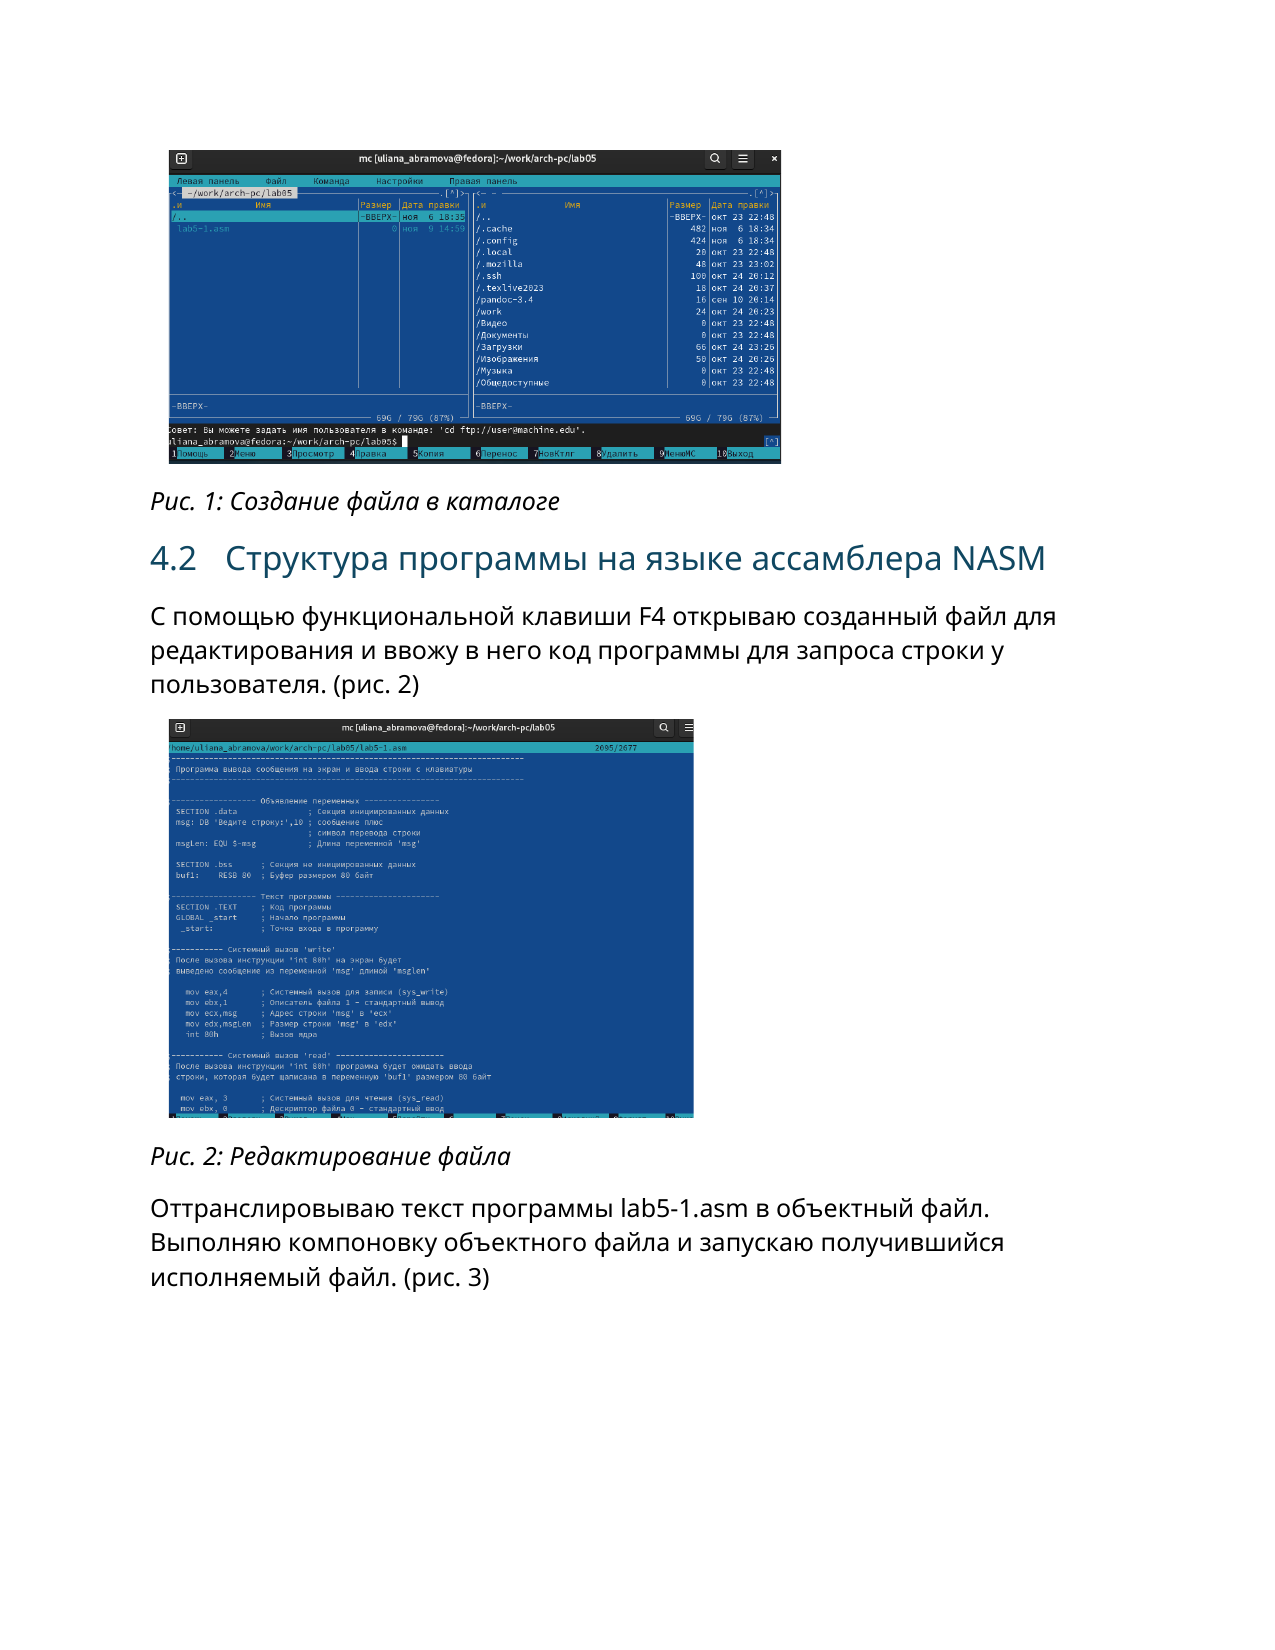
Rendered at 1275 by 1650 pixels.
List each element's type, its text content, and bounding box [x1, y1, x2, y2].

text С помощью функциональной клавиши F4 открываю созданный файл для редактирования и ввожу в него код программы для запроса строки у пользователя. (рис. 2) [150, 599, 1125, 701]
subtitle 4.2 Структура программы на языке ассамблера NASM [150, 535, 1125, 580]
text Oттранслировываю текст программы lab5-1.asm в объектный файл. Выполняю компоновку объектного файла и запускаю получившийся исполняемый файл. (рис. 3) [150, 1191, 1125, 1293]
picture [168, 150, 782, 464]
text Рис. 2: Редактирование файла [150, 1138, 1125, 1172]
picture [168, 719, 694, 1118]
text Рис. 1: Создание файла в каталоге [150, 484, 1125, 518]
